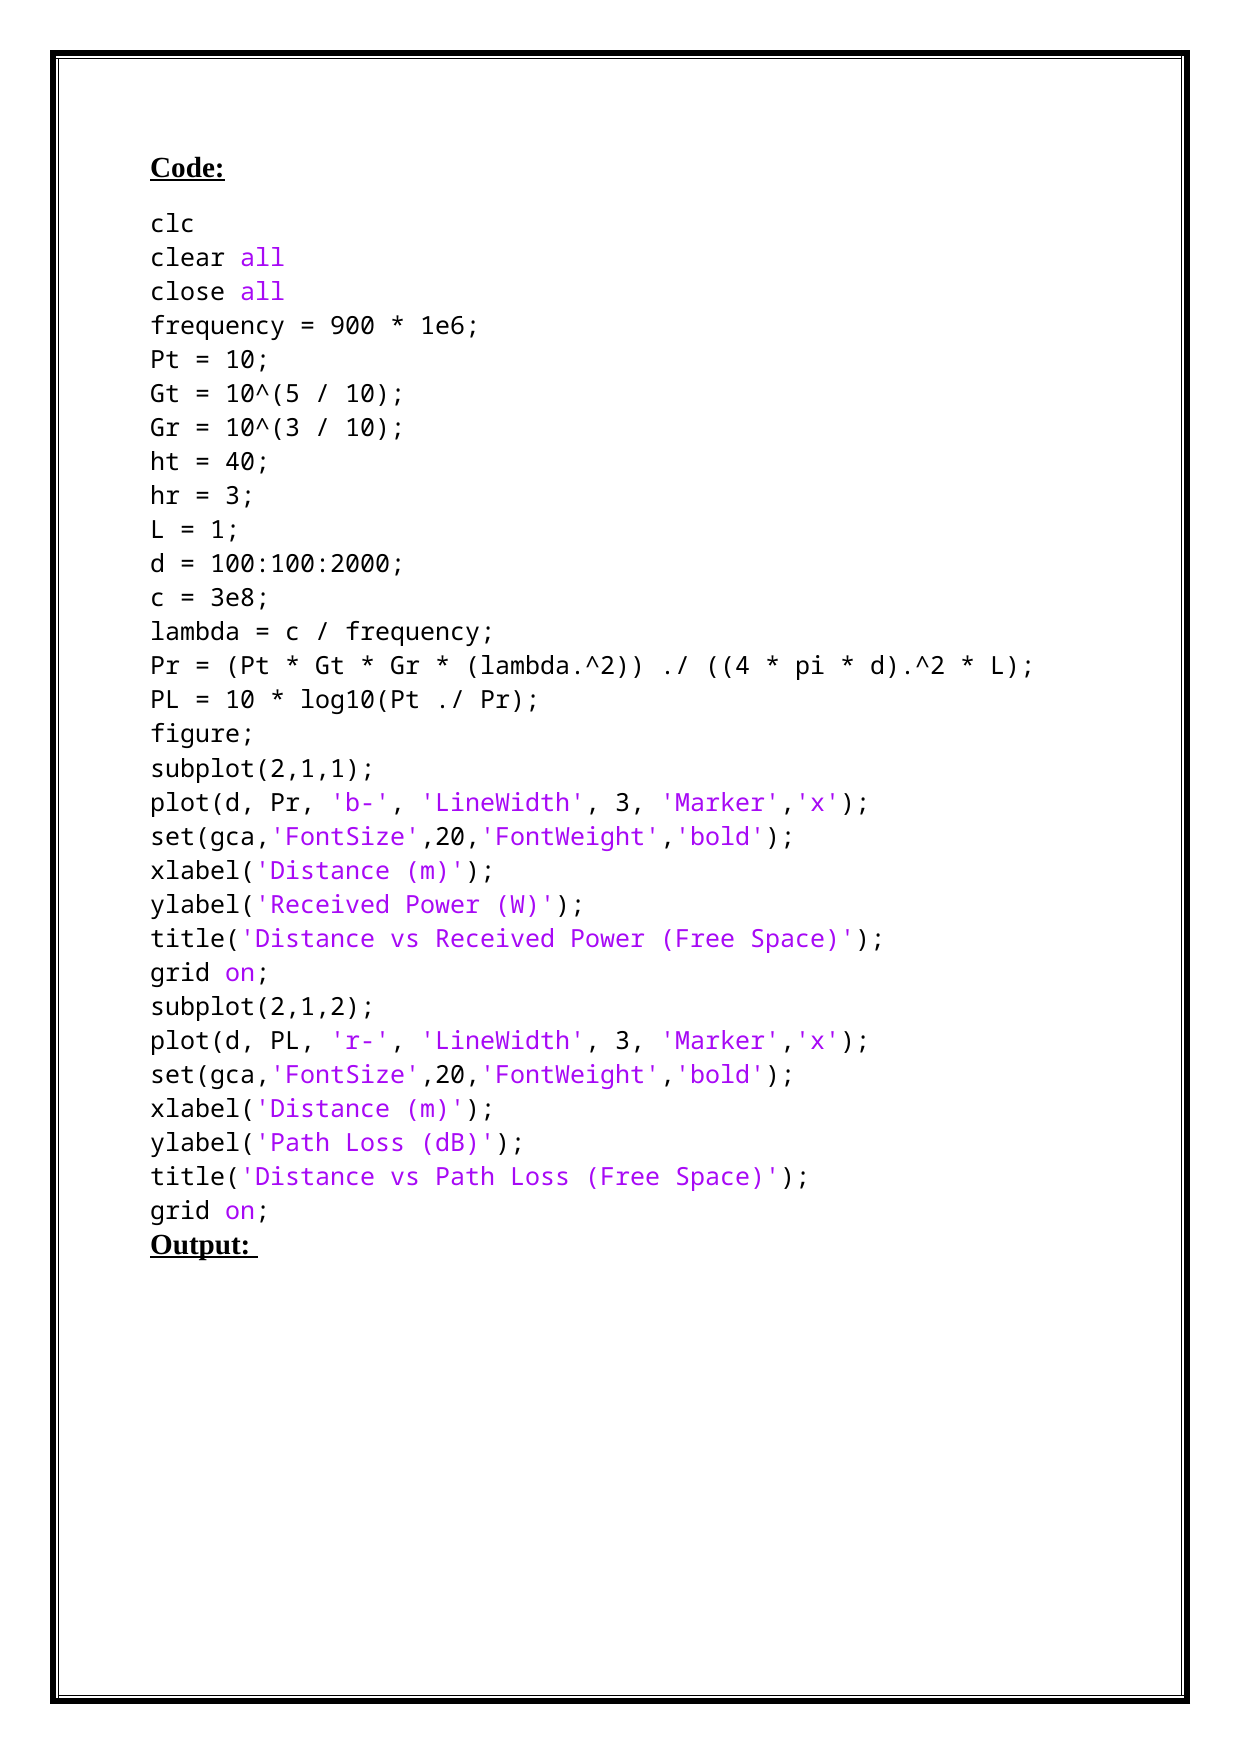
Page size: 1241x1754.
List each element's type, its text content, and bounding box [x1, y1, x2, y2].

text subplot(2,1,1); [150, 750, 1090, 784]
text plot(d, Pr, 'b-', 'LineWidth', 3, 'Marker','x'); [150, 784, 1090, 818]
text lambda = c / frequency; [150, 614, 1090, 648]
text d = 100:100:2000; [150, 546, 1090, 580]
text c = 3e8; [150, 580, 1090, 614]
text frequency = 900 * 1e6; [150, 307, 1090, 341]
text clc [150, 205, 1090, 239]
text plot(d, PL, 'r-', 'LineWidth', 3, 'Marker','x'); [150, 1023, 1090, 1057]
text subplot(2,1,2); [150, 989, 1090, 1023]
text close all [150, 273, 1090, 307]
text grid on; [150, 1193, 1090, 1227]
text set(gca,'FontSize',20,'FontWeight','bold'); [150, 1057, 1090, 1091]
text xlabel('Distance (m)'); [150, 1091, 1090, 1125]
text title('Distance vs Received Power (Free Space)'); [150, 921, 1090, 954]
text set(gca,'FontSize',20,'FontWeight','bold'); [150, 818, 1090, 852]
text Gr = 10^(3 / 10); [150, 409, 1090, 444]
text Pt = 10; [150, 341, 1090, 376]
text grid on; [150, 954, 1090, 989]
text PL = 10 * log10(Pt ./ Pr); [150, 682, 1090, 716]
text L = 1; [150, 512, 1090, 546]
text xlabel('Distance (m)'); [150, 852, 1090, 886]
text figure; [150, 716, 1090, 750]
text hr = 3; [150, 478, 1090, 512]
text clear all [150, 239, 1090, 273]
text Code: [150, 150, 1090, 183]
text ylabel('Path Loss (dB)'); [150, 1125, 1090, 1159]
text ylabel('Received Power (W)'); [150, 886, 1090, 921]
text Pr = (Pt * Gt * Gr * (lambda.^2)) ./ ((4 * pi * d).^2 * L); [150, 648, 1090, 682]
text ht = 40; [150, 444, 1090, 478]
text Output: [150, 1227, 1090, 1261]
text Gt = 10^(5 / 10); [150, 376, 1090, 409]
text title('Distance vs Path Loss (Free Space)'); [150, 1159, 1090, 1193]
